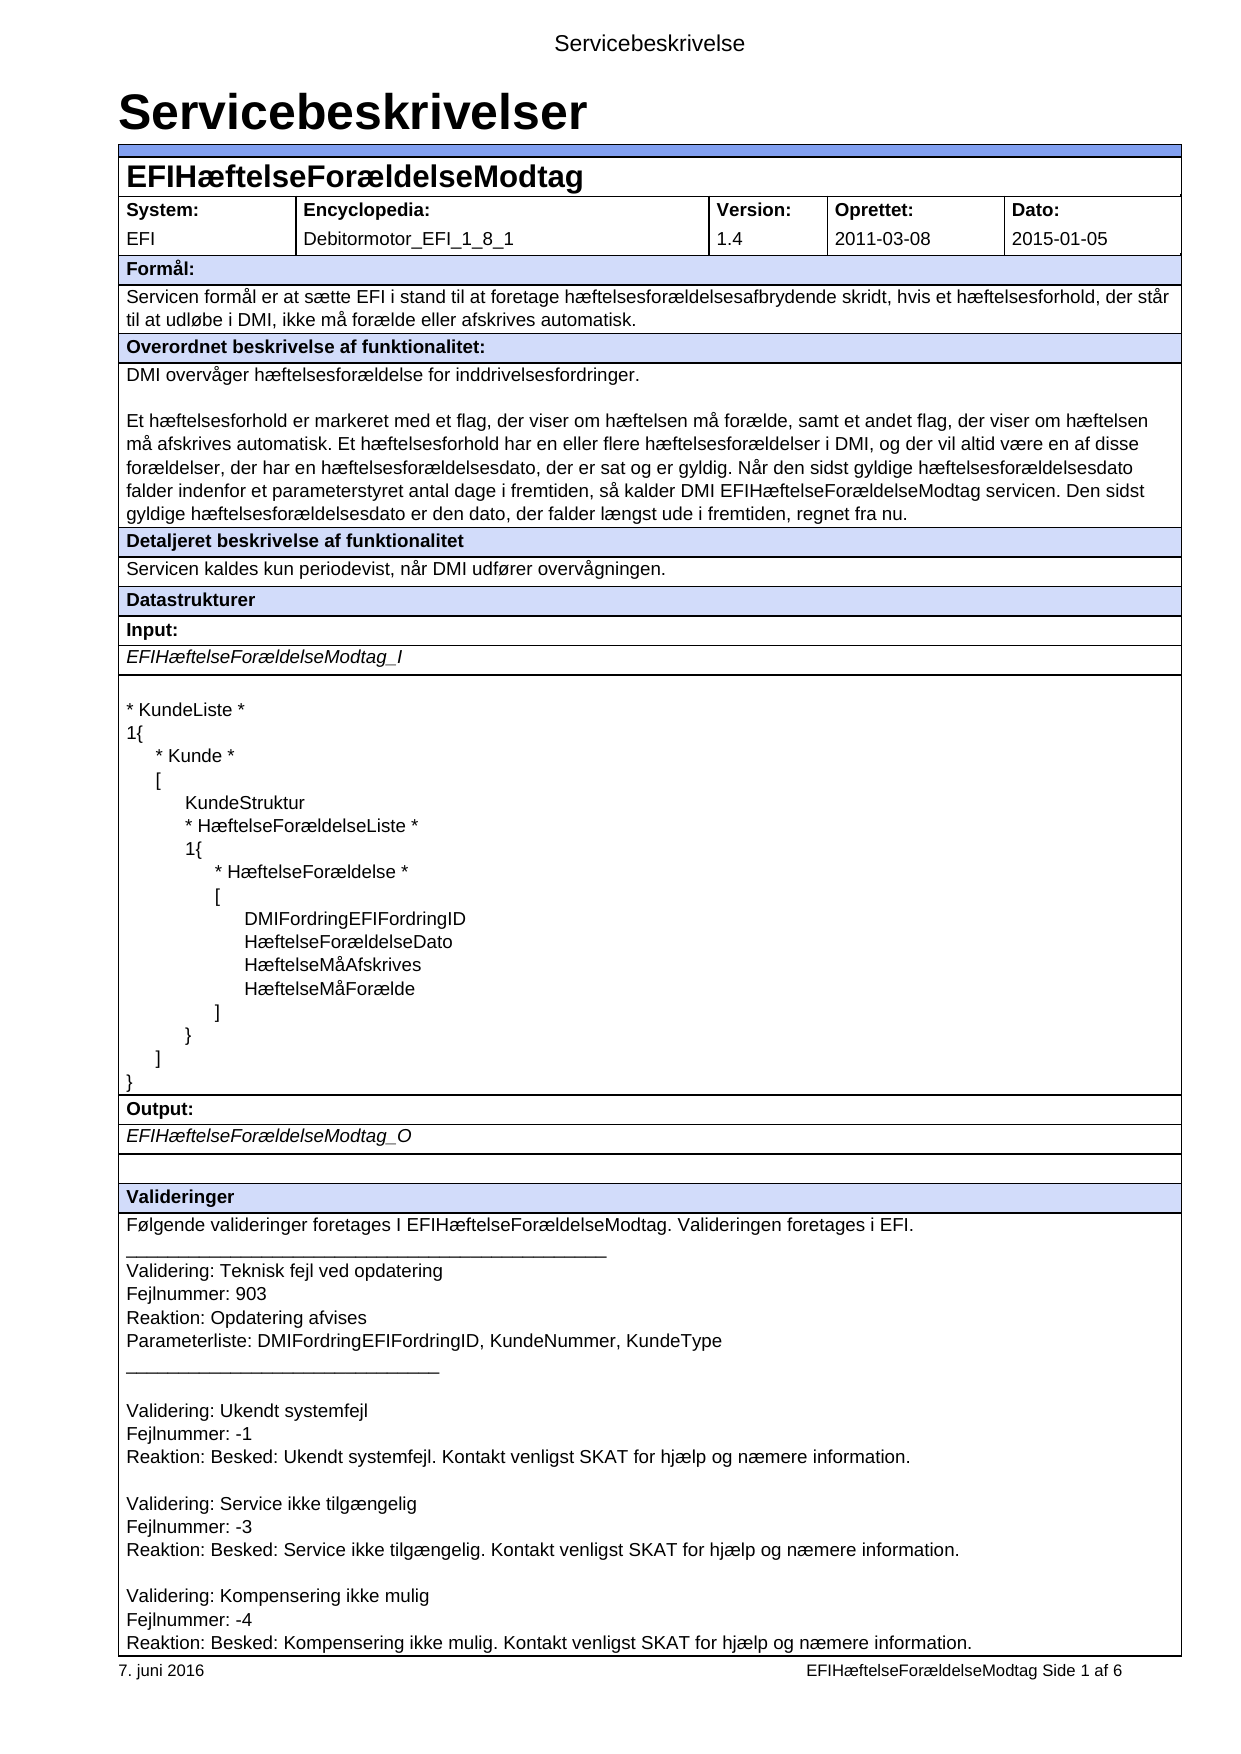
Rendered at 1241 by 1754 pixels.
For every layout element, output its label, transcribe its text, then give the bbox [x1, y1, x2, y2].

table_cell 1.4 [710, 225, 827, 254]
table_cell Overordnet beskrivelse af funktionalitet: [119, 334, 1181, 362]
table_cell Formål: [119, 256, 1181, 284]
table_cell EFI [119, 225, 295, 254]
table_header [119, 145, 1181, 156]
table_cell Version: [710, 197, 827, 225]
table_cell Detaljeret beskrivelse af funktionalitet [119, 528, 1181, 556]
table_cell Input: [119, 617, 1181, 644]
table_cell Datastrukturer [119, 587, 1181, 615]
table_cell 2015-01-05 [1005, 225, 1181, 254]
table_cell Output: [119, 1096, 1181, 1123]
table_cell DMI overvåger hæftelsesforældelse for inddrivelsesfordringer. Et hæftelsesforhold er markeret med et flag, der viser om hæftelsen må forælde, samt et andet flag, der viser om hæftelsen må afskrives automatisk. Et hæftelsesforhold har en eller flere hæftelsesforældelser i DMI, og der vil altid være en af disse forældelser, der har en hæftelsesforældelsesdato, der er sat og er gyldig. Når den sidst gyldige hæftelsesforældelsesdato falder indenfor et parameterstyret antal dage i fremtiden, så kalder DMI EFIHæftelseForældelseModtag servicen. Den sidst gyldige hæftelsesforældelsesdato er den dato, der falder længst ude i fremtiden, regnet fra nu. [119, 364, 1181, 527]
table_cell EFIHæftelseForældelseModtag [119, 158, 1181, 196]
table_cell 2011-03-08 [828, 225, 1004, 254]
table_cell [119, 1155, 1181, 1182]
table_cell Debitormotor_EFI_1_8_1 [297, 225, 708, 254]
table_cell Oprettet: [828, 197, 1004, 225]
table_cell EFIHæftelseForældelseModtag_O [119, 1125, 1181, 1153]
text Servicebeskrivelser [118, 82, 1181, 140]
table_cell * KundeListe * 1{ * Kunde * [ KundeStruktur * HæftelseForældelseListe * 1{ * HæftelseForældelse * [ DMIFordringEFIFordringID HæftelseForældelseDato HæftelseMåAfskrives HæftelseMåForælde ] } ] } [119, 676, 1181, 1094]
table_cell Servicen formål er at sætte EFI i stand til at foretage hæftelsesforældelsesafbrydende skridt, hvis et hæftelsesforhold, der står til at udløbe i DMI, ikke må forælde eller afskrives automatisk. [119, 286, 1181, 332]
table_cell Dato: [1005, 197, 1181, 225]
table_cell Valideringer [119, 1184, 1181, 1212]
table_cell Servicen kaldes kun periodevist, når DMI udfører overvågningen. [119, 558, 1181, 586]
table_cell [119, 1214, 1181, 1655]
table_cell Encyclopedia: [297, 197, 708, 225]
table_cell System: [119, 197, 295, 225]
table_cell EFIHæftelseForældelseModtag_I [119, 646, 1181, 674]
